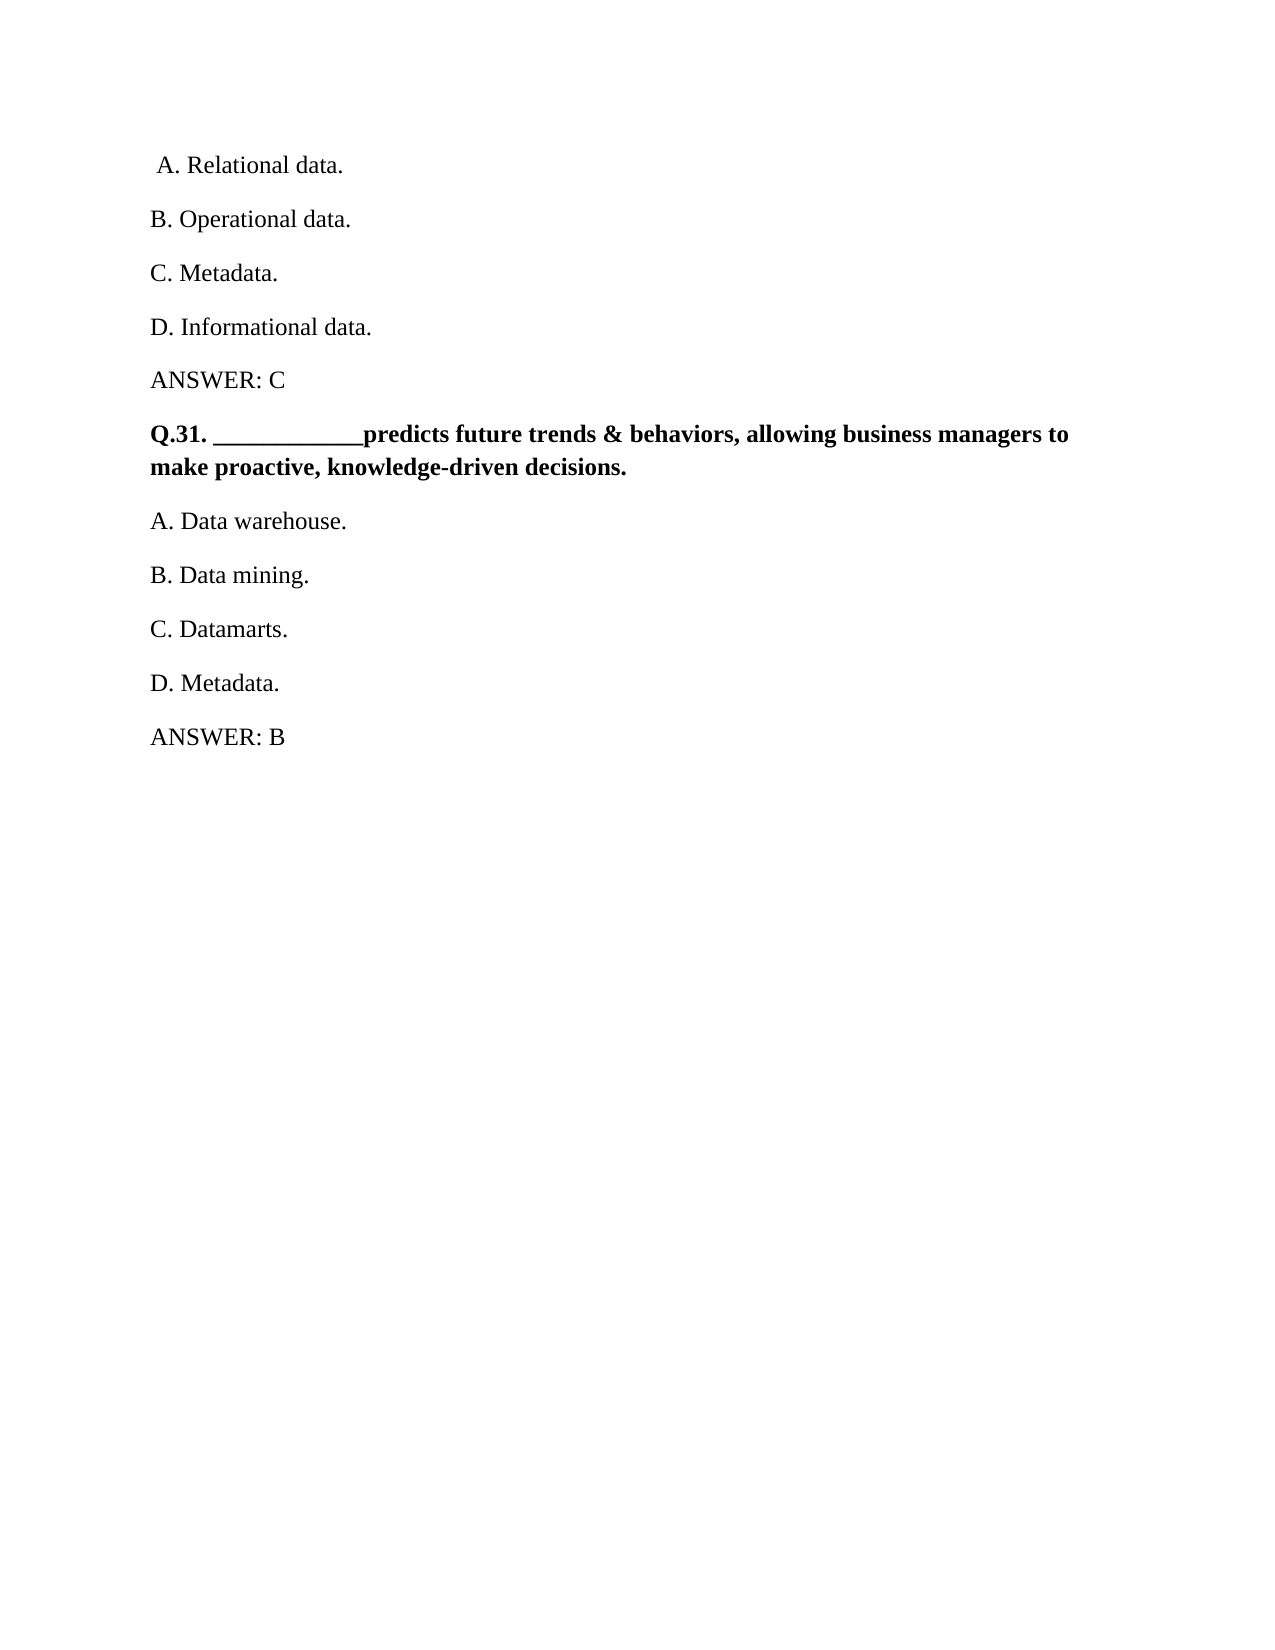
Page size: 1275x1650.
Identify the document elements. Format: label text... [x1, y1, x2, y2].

text D. Informational data. [150, 312, 1125, 340]
text C. Datamarts. [150, 614, 1125, 643]
text B. Data mining. [150, 560, 1125, 589]
text C. Metadata. [150, 258, 1125, 286]
text ANSWER: B [150, 722, 1125, 750]
text ANSWER: C [150, 365, 1125, 394]
text A. Data warehouse. [150, 506, 1125, 535]
text A. Relational data. [150, 150, 1125, 179]
text Q.31. ____________predicts future trends & behaviors, allowing business managers to make proactive, knowledge-driven decisions. [150, 419, 1125, 481]
text D. Metadata. [150, 668, 1125, 696]
text B. Operational data. [150, 204, 1125, 233]
